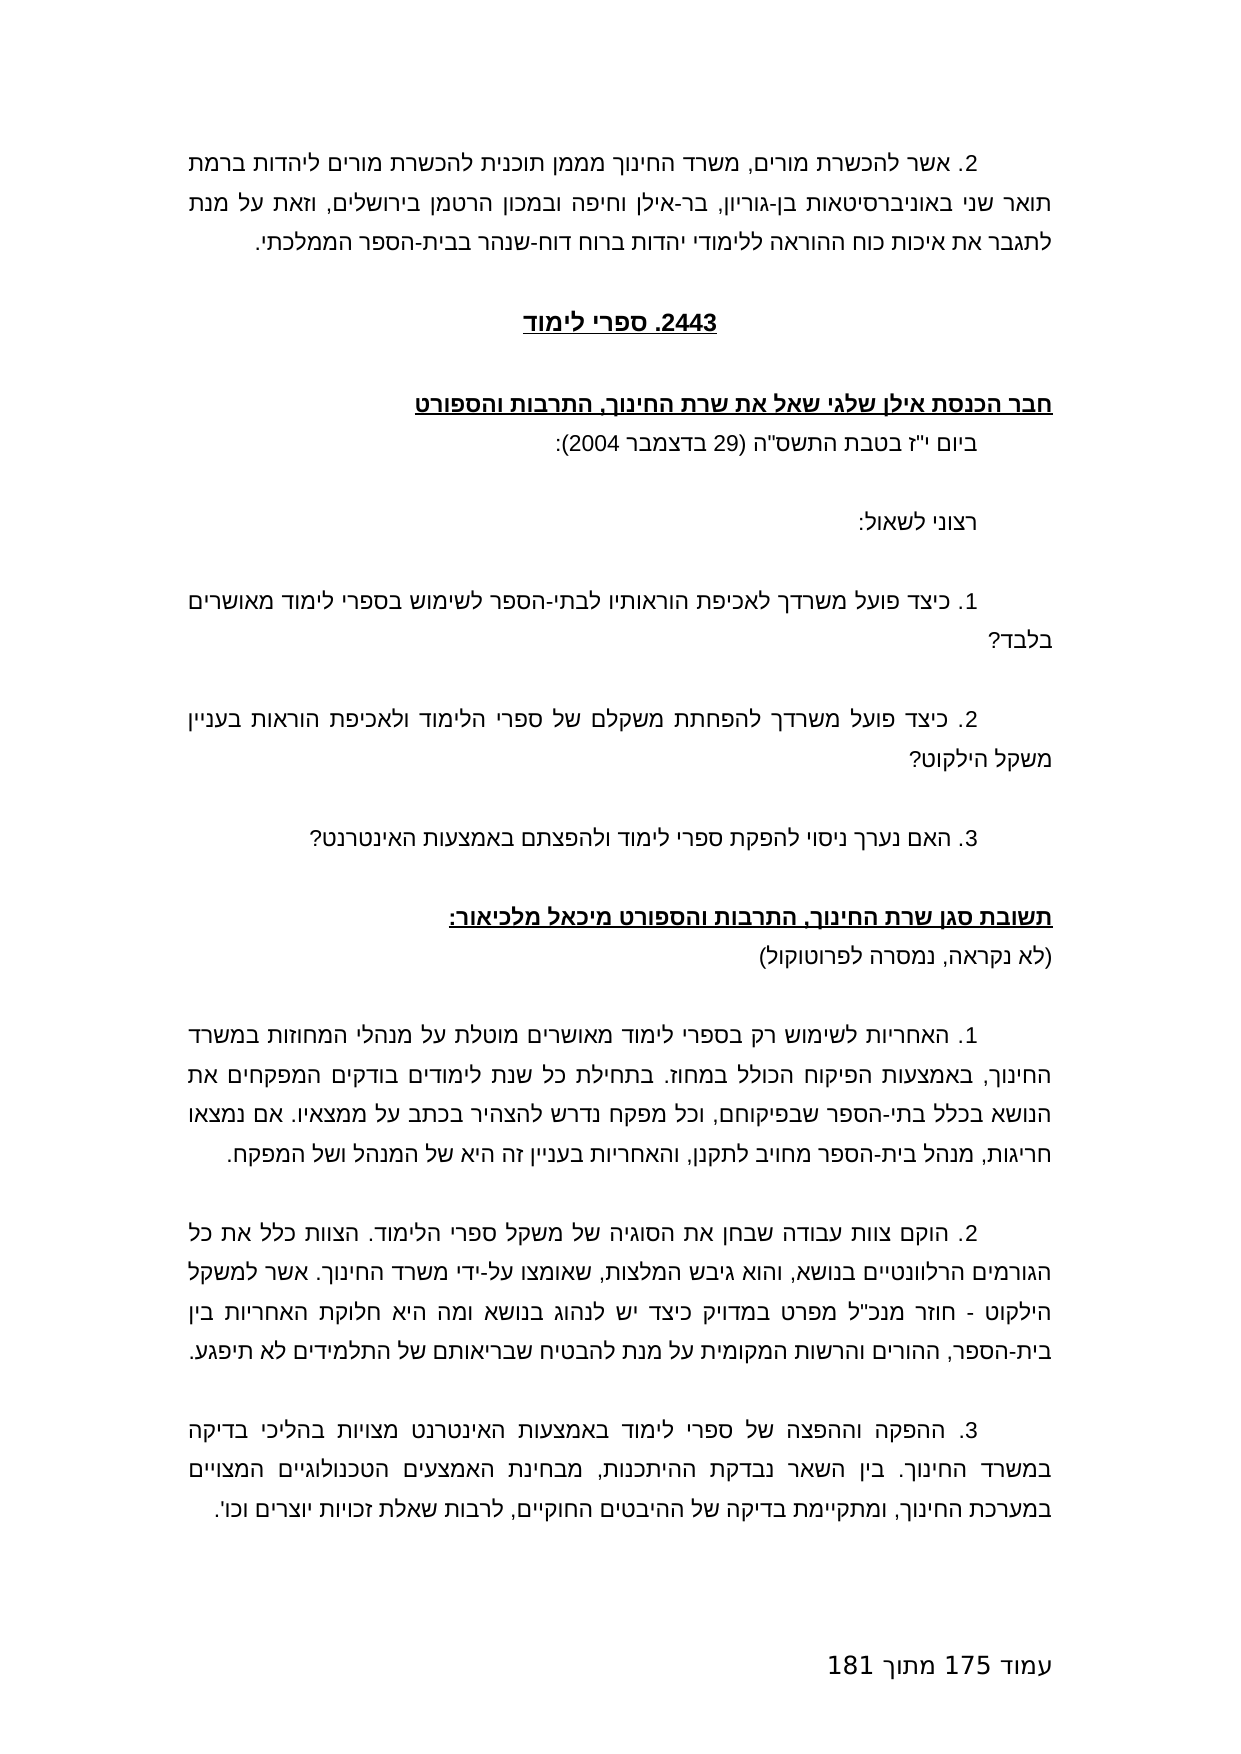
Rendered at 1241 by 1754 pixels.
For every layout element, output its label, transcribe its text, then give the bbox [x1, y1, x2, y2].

text 3. ההפקה וההפצה של ספרי לימוד באמצעות האינטרנט מצויות בהליכי בדיקה במשרד החינוך. בין השאר נבדקת ההיתכנות, מבחינת האמצעים הטכנולוגיים המצויים במערכת החינוך, ומתקיימת בדיקה של ההיבטים החוקיים, לרבות שאלת זכויות יוצרים וכו'. [187, 1417, 1053, 1522]
text תשובת סגן שרת החינוך, התרבות והספורט מיכאל מלכיאור: [187, 904, 1053, 930]
text 2. כיצד פועל משרדך להפחתת משקלם של ספרי הלימוד ולאכיפת הוראות בעניין משקל הילקוט? [187, 706, 1053, 772]
text ביום י"ז בטבת התשס"ה (29 בדצמבר 2004): [187, 430, 1053, 456]
text 2443. ספרי לימוד [187, 308, 1053, 337]
text 1. כיצד פועל משרדך לאכיפת הוראותיו לבתי-הספר לשימוש בספרי לימוד מאושרים בלבד? [187, 588, 1053, 654]
text (לא נקראה, נמסרה לפרוטוקול) [187, 943, 1053, 969]
text 3. האם נערך ניסוי להפקת ספרי לימוד ולהפצתם באמצעות האינטרנט? [187, 825, 1053, 851]
text רצוני לשאול: [187, 509, 1053, 535]
text 2. הוקם צוות עבודה שבחן את הסוגיה של משקל ספרי הלימוד. הצוות כלל את כל הגורמים הרלוונטיים בנושא, והוא גיבש המלצות, שאומצו על-ידי משרד החינוך. אשר למשקל הילקוט - חוזר מנכ"ל מפרט במדויק כיצד יש לנהוג בנושא ומה היא חלוקת האחריות בין בית-הספר, ההורים והרשות המקומית על מנת להבטיח שבריאותם של התלמידים לא תיפגע. [187, 1219, 1053, 1364]
text 1. האחריות לשימוש רק בספרי לימוד מאושרים מוטלת על מנהלי המחוזות במשרד החינוך, באמצעות הפיקוח הכולל במחוז. בתחילת כל שנת לימודים בודקים המפקחים את הנושא בכלל בתי-הספר שבפיקוחם, וכל מפקח נדרש להצהיר בכתב על ממצאיו. אם נמצאו חריגות, מנהל בית-הספר מחויב לתקנן, והאחריות בעניין זה היא של המנהל ושל המפקח. [187, 1022, 1053, 1167]
text 2. אשר להכשרת מורים, משרד החינוך מממן תוכנית להכשרת מורים ליהדות ברמת תואר שני באוניברסיטאות בן-גוריון, בר-אילן וחיפה ובמכון הרטמן בירושלים, וזאת על מנת לתגבר את איכות כוח ההוראה ללימודי יהדות ברוח דוח-שנהר בבית-הספר הממלכתי. [187, 150, 1053, 255]
text חבר הכנסת אילן שלגי שאל את שרת החינוך, התרבות והספורט [187, 391, 1053, 417]
